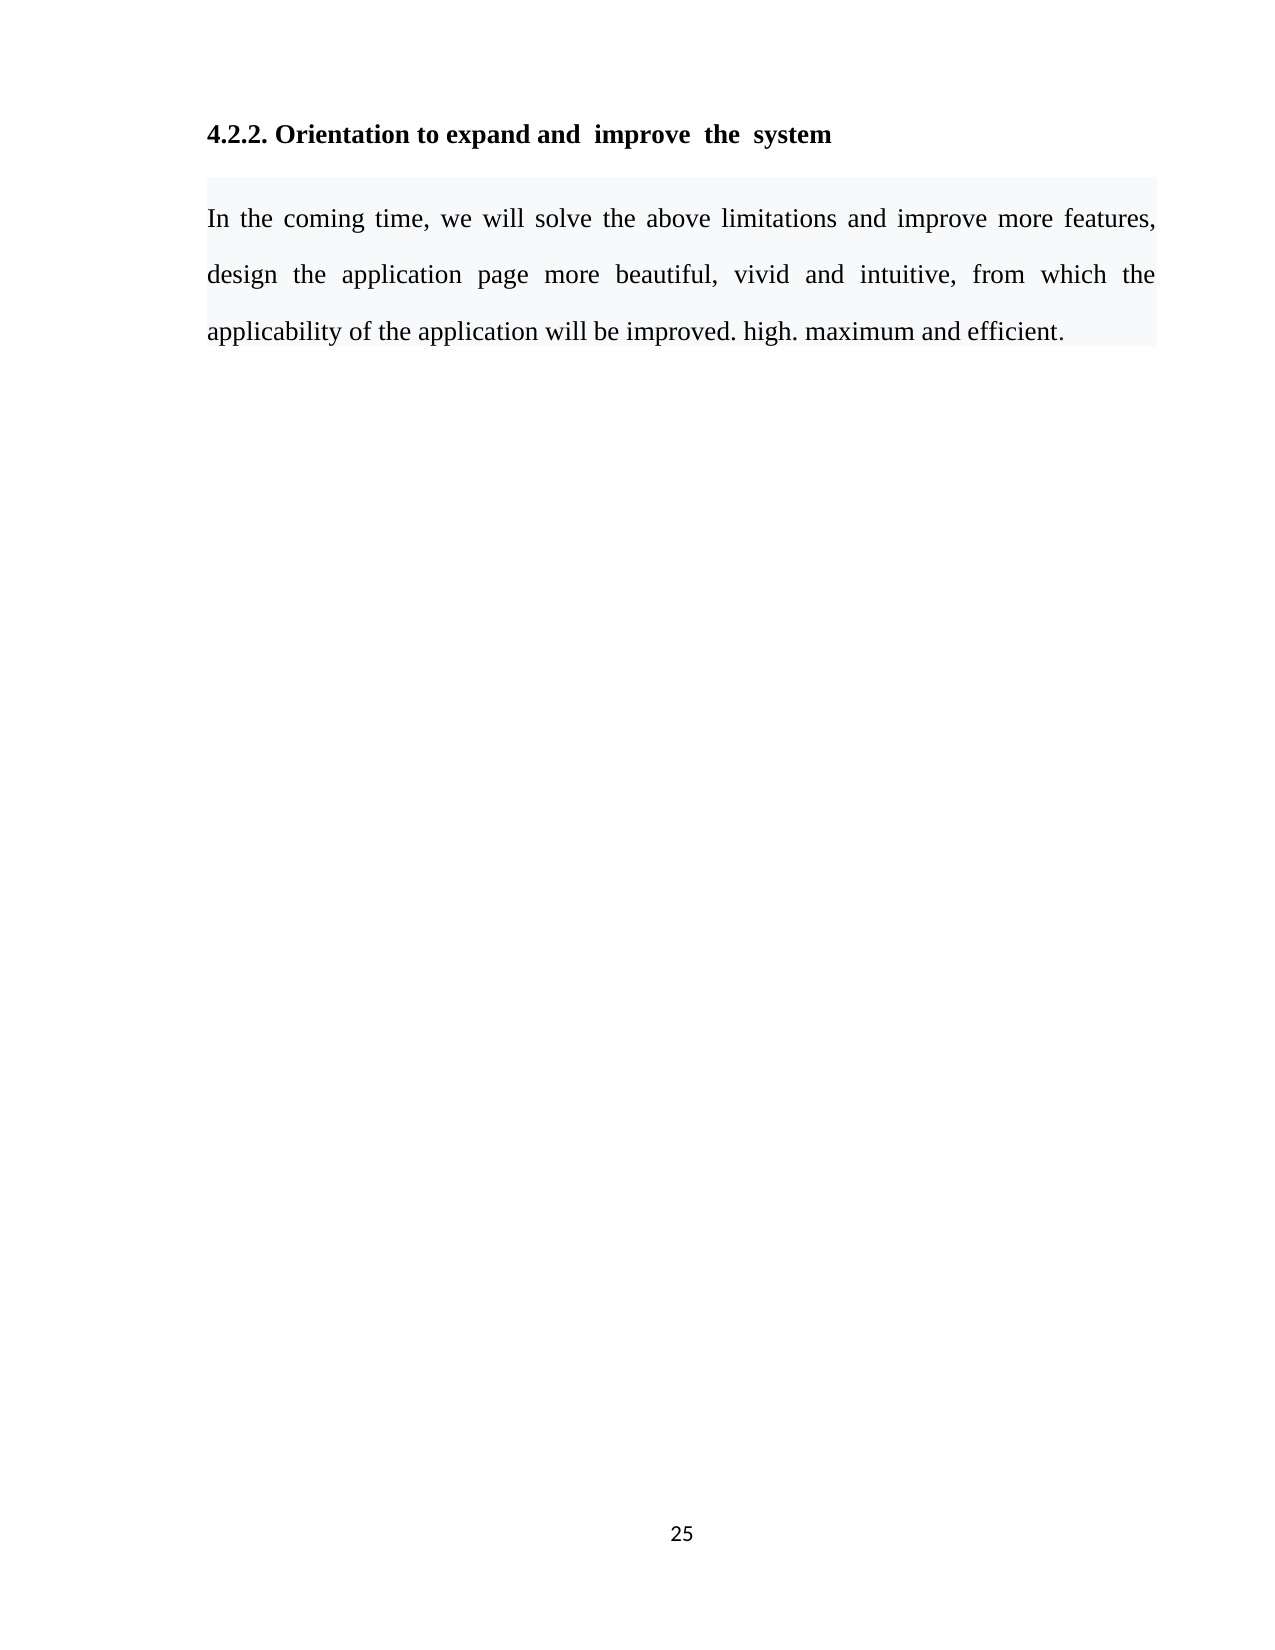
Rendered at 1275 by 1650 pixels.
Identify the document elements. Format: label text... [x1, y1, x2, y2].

text In the coming time, we will solve the above limitations and improve more features, design the application page more beautiful, vivid and intuitive, from which the applicability of the application will be improved. high. maximum and efficient. [207, 177, 1157, 346]
text 4.2.2. Orientation to expand and improve the system [207, 118, 1157, 149]
